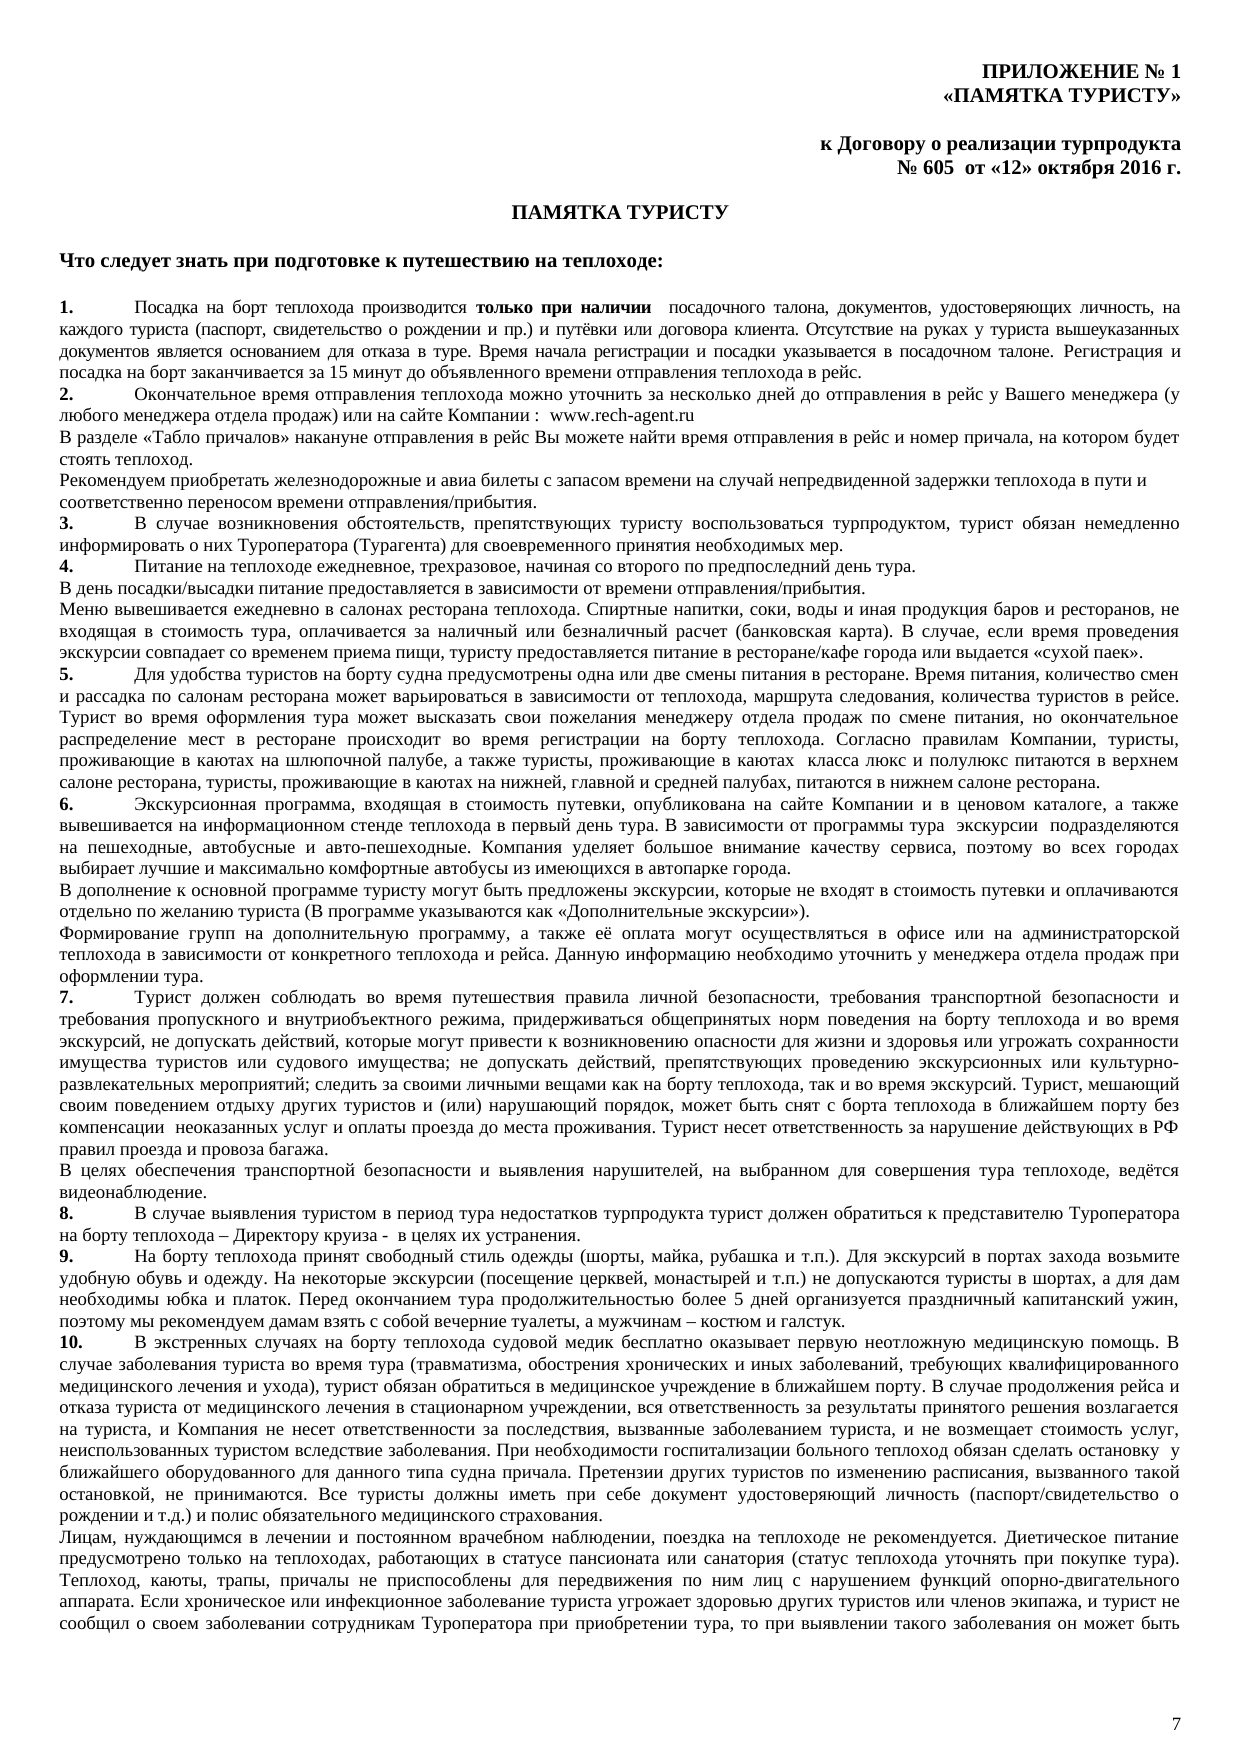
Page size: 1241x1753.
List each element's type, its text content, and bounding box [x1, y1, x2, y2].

text «ПАМЯТКА ТУРИСТУ» [59, 83, 1181, 107]
list В случае возникновения обстоятельств, препятствующих туристу воспользоваться турпродуктом, турист обязан немедленно информировать о них Туроператора (Турагента) для своевременного принятия необходимых мер. [59, 512, 1181, 555]
list В экстренных случаях на борту теплохода судовой медик бесплатно оказывает первую неотложную медицинскую помощь. В случае заболевания туриста во время тура (травматизма, обострения хронических и иных заболеваний, требующих квалифицированного медицинского лечения и ухода), турист обязан обратиться в медицинское учреждение в ближайшем порту. В случае продолжения рейса и отказа туриста от медицинского лечения в стационарном учреждении, вся ответственность за результаты принятого решения возлагается на туриста, и Компания не несет ответственности за последствия, вызванные заболеванием туриста, и не возмещает стоимость услуг, неиспользованных туристом вследствие заболевания. При необходимости госпитализации больного теплоход обязан сделать остановку у ближайшего оборудованного для данного типа судна причала. Претензии других туристов по изменению расписания, вызванного такой остановкой, не принимаются. Все туристы должны иметь при себе документ удостоверяющий личность (паспорт/свидетельство о рождении и т.д.) и полис обязательного медицинского страхования. [59, 1331, 1181, 1526]
list Окончательное время отправления теплохода можно уточнить за несколько дней до отправления в рейс у Вашего менеджера (у любого менеджера отдела продаж) или на сайте Компании : www.rech-agent.ru [59, 383, 1181, 426]
text В дополнение к основной программе туристу могут быть предложены экскурсии, которые не входят в стоимость путевки и оплачиваются отдельно по желанию туриста (В программе указываются как «Дополнительные экскурсии»). [59, 879, 1181, 922]
text В разделе «Табло причалов» накануне отправления в рейс Вы можете найти время отправления в рейс и номер причала, на котором будет стоять теплоход. [59, 426, 1181, 469]
text ПРИЛОЖЕНИЕ № 1 [59, 59, 1181, 83]
list Турист должен соблюдать во время путешествия правила личной безопасности, требования транспортной безопасности и требования пропускного и внутриобъектного режима, придерживаться общепринятых норм поведения на борту теплохода и во время экскурсий, не допускать действий, которые могут привести к возникновению опасности для жизни и здоровья или угрожать сохранности имущества туристов или судового имущества; не допускать действий, препятствующих проведению экскурсионных или культурно-развлекательных мероприятий; следить за своими личными вещами как на борту теплохода, так и во время экскурсий. Турист, мешающий своим поведением отдыху других туристов и (или) нарушающий порядок, может быть снят с борта теплохода в ближайшем порту без компенсации неоказанных услуг и оплаты проезда до места проживания. Турист несет ответственность за нарушение действующих в РФ правил проезда и провоза багажа. [59, 986, 1181, 1159]
text Меню вывешивается ежедневно в салонах ресторана теплохода. Спиртные напитки, соки, воды и иная продукция баров и ресторанов, не входящая в стоимость тура, оплачивается за наличный или безналичный расчет (банковская карта). В случае, если время проведения экскурсии совпадает со временем приема пищи, туристу предоставляется питание в ресторане/кафе города или выдается «сухой паек». [59, 598, 1181, 663]
text В целях обеспечения транспортной безопасности и выявления нарушителей, на выбранном для совершения тура теплоходе, ведётся видеонаблюдение. [59, 1159, 1181, 1202]
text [59, 1526, 1181, 1633]
text Формирование групп на дополнительную программу, а также её оплата могут осуществляться в офисе или на администраторской теплохода в зависимости от конкретного теплохода и рейса. Данную информацию необходимо уточнить у менеджера отдела продаж при оформлении тура. [59, 922, 1181, 986]
list Питание на теплоходе ежедневное, трехразовое, начиная со второго по предпоследний день тура. [59, 555, 1181, 577]
list На борту теплохода принят свободный стиль одежды (шорты, майка, рубашка и т.п.). Для экскурсий в портах захода возьмите удобную обувь и одежду. На некоторые экскурсии (посещение церквей, монастырей и т.п.) не допускаются туристы в шортах, а для дам необходимы юбка и платок. Перед окончанием тура продолжительностью более 5 дней организуется праздничный капитанский ужин, поэтому мы рекомендуем дамам взять с собой вечерние туалеты, а мужчинам – костюм и галстук. [59, 1245, 1181, 1331]
text Что следует знать при подготовке к путешествию на теплоходе: [59, 248, 1181, 272]
list Экскурсионная программа, входящая в стоимость путевки, опубликована на сайте Компании и в ценовом каталоге, а также вывешивается на информационном стенде теплохода в первый день тура. В зависимости от программы тура экскурсии подразделяются на пешеходные, автобусные и авто-пешеходные. Компания уделяет большое внимание качеству сервиса, поэтому во всех городах выбирает лучшие и максимально комфортные автобусы из имеющихся в автопарке города. [59, 792, 1181, 879]
text В день посадки/высадки питание предоставляется в зависимости от времени отправления/прибытия. [59, 577, 1181, 598]
list Для удобства туристов на борту судна предусмотрены одна или две смены питания в ресторане. Время питания, количество смен и рассадка по салонам ресторана может варьироваться в зависимости от теплохода, маршрута следования, количества туристов в рейсе. Турист во время оформления тура может высказать свои пожелания менеджеру отдела продаж по смене питания, но окончательное распределение мест в ресторане происходит во время регистрации на борту теплохода. Согласно правилам Компании, туристы, проживающие в каютах на шлюпочной палубе, а также туристы, проживающие в каютах класса люкс и полулюкс питаются в верхнем салоне ресторана, туристы, проживающие в каютах на нижней, главной и средней палубах, питаются в нижнем салоне ресторана. [59, 663, 1181, 792]
text Рекомендуем приобретать железнодорожные и авиа билеты с запасом времени на случай непредвиденной задержки теплохода в пути и соответственно переносом времени отправления/прибытия. [59, 469, 1181, 512]
subtitle ПАМЯТКА ТУРИСТУ [59, 200, 1181, 224]
text к Договору о реализации турпродукта [59, 131, 1181, 155]
list Посадка на борт теплохода производится только при наличии посадочного талона, документов, удостоверяющих личность, на каждого туриста (паспорт, свидетельство о рождении и пр.) и путёвки или договора клиента. Отсутствие на руках у туриста вышеуказанных документов является основанием для отказа в туре. Время начала регистрации и посадки указывается в посадочном талоне. Регистрация и посадка на борт заканчивается за 15 минут до объявленного времени отправления теплохода в рейс. [59, 296, 1181, 383]
list В случае выявления туристом в период тура недостатков турпродукта турист должен обратиться к представителю Туроператора на борту теплохода – Директору круиза - в целях их устранения. [59, 1202, 1181, 1245]
text № 605 от «12» октября 2016 г. [59, 155, 1181, 179]
